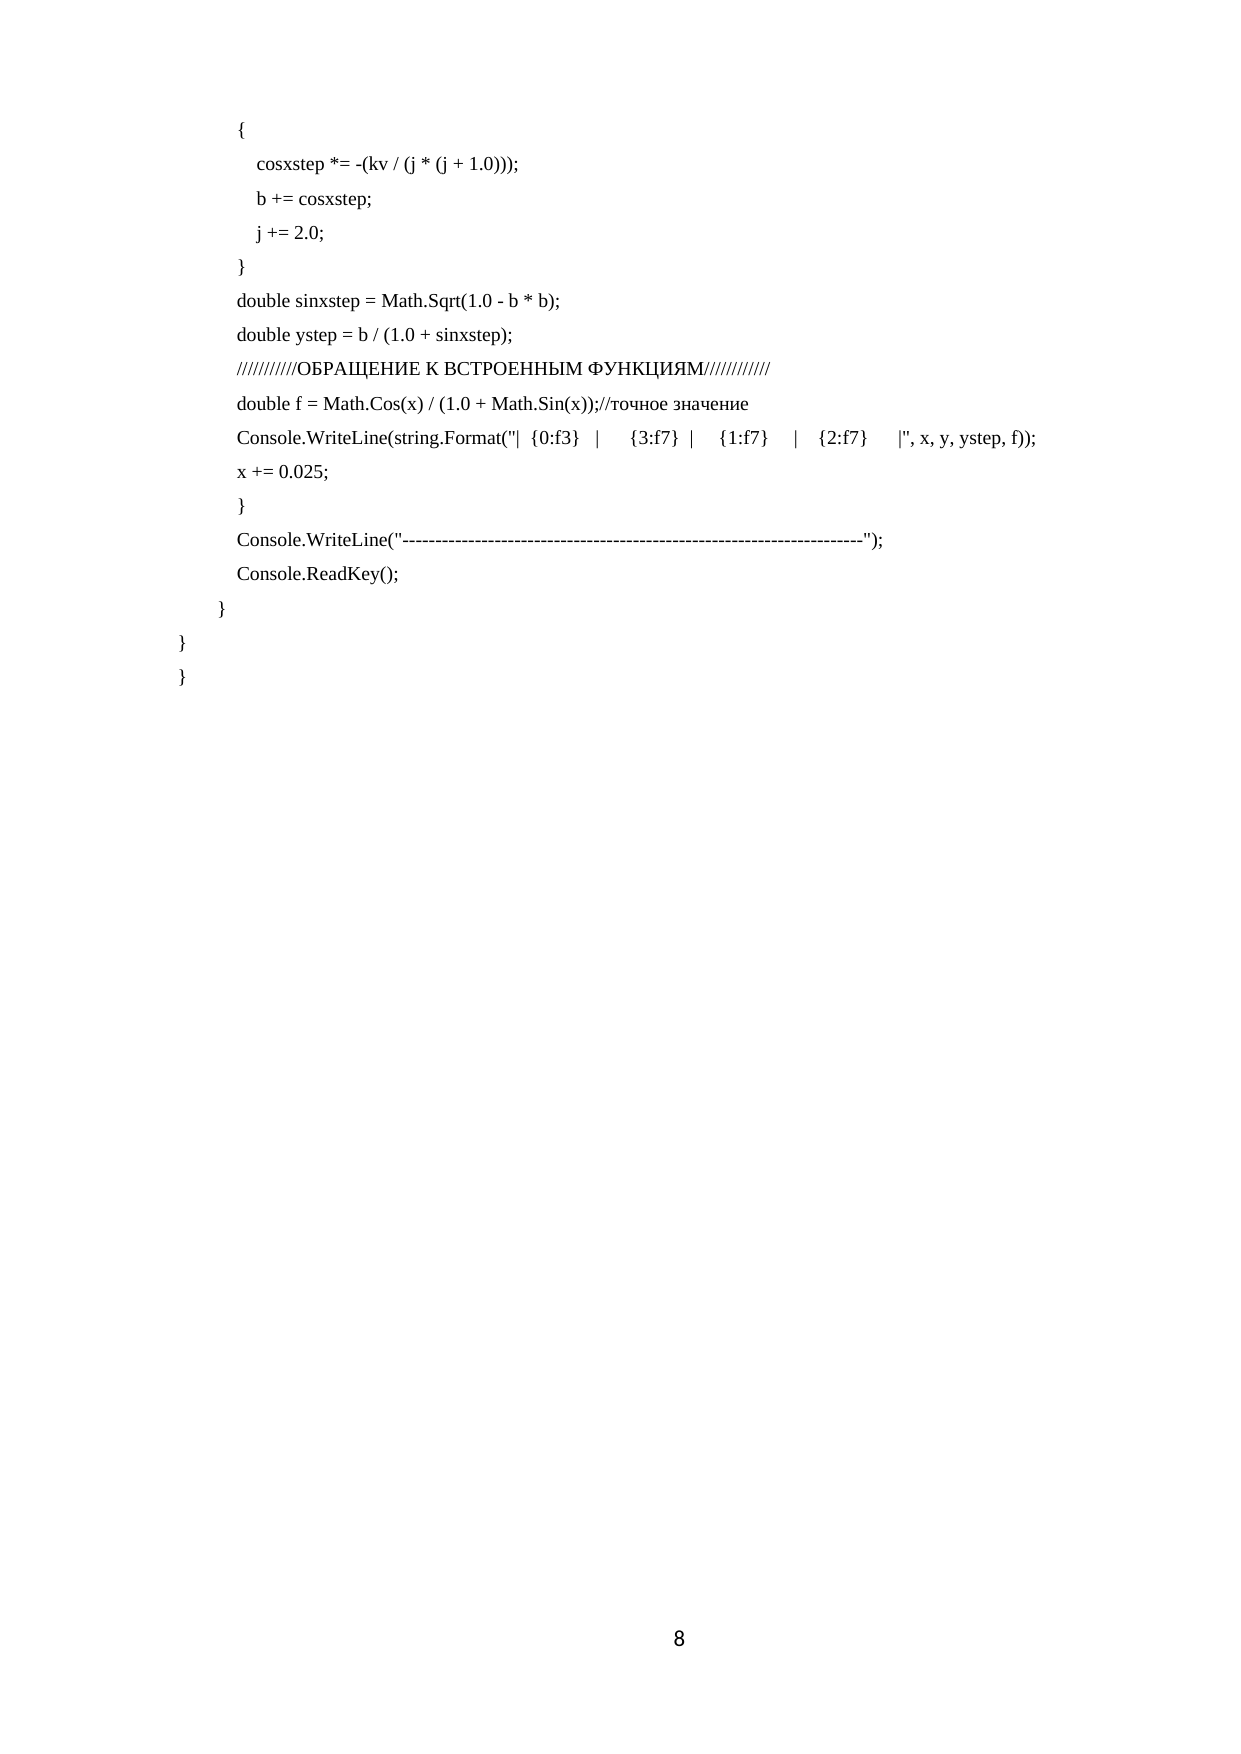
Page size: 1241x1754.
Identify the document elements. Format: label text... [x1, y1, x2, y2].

text cosxstep *= -(kv / (j * (j + 1.0))); [177, 152, 1181, 175]
text Console.WriteLine("----------------------------------------------------------------------"); [177, 528, 1181, 551]
text Console.ReadKey(); [177, 562, 1181, 585]
text x += 0.025; [177, 460, 1181, 483]
text double ystep = b / (1.0 + sinxstep); [177, 323, 1181, 346]
text } [177, 631, 1181, 653]
text b += cosxstep; [177, 186, 1181, 209]
text Console.WriteLine(string.Format("| {0:f3} | {3:f7} | {1:f7} | {2:f7} |", x, y, ystep, f)); [177, 426, 1181, 448]
text ///////////ОБРАЩЕНИЕ К ВСТРОЕННЫМ ФУНКЦИЯМ//////////// [177, 357, 1181, 380]
text } [177, 255, 1181, 278]
text double sinxstep = Math.Sqrt(1.0 - b * b); [177, 289, 1181, 312]
text } [177, 494, 1181, 517]
text double f = Math.Cos(x) / (1.0 + Math.Sin(x));//точное значение [177, 391, 1181, 414]
text { [177, 118, 1181, 141]
text } [177, 596, 1181, 619]
text j += 2.0; [177, 221, 1181, 243]
text } [177, 665, 1181, 688]
